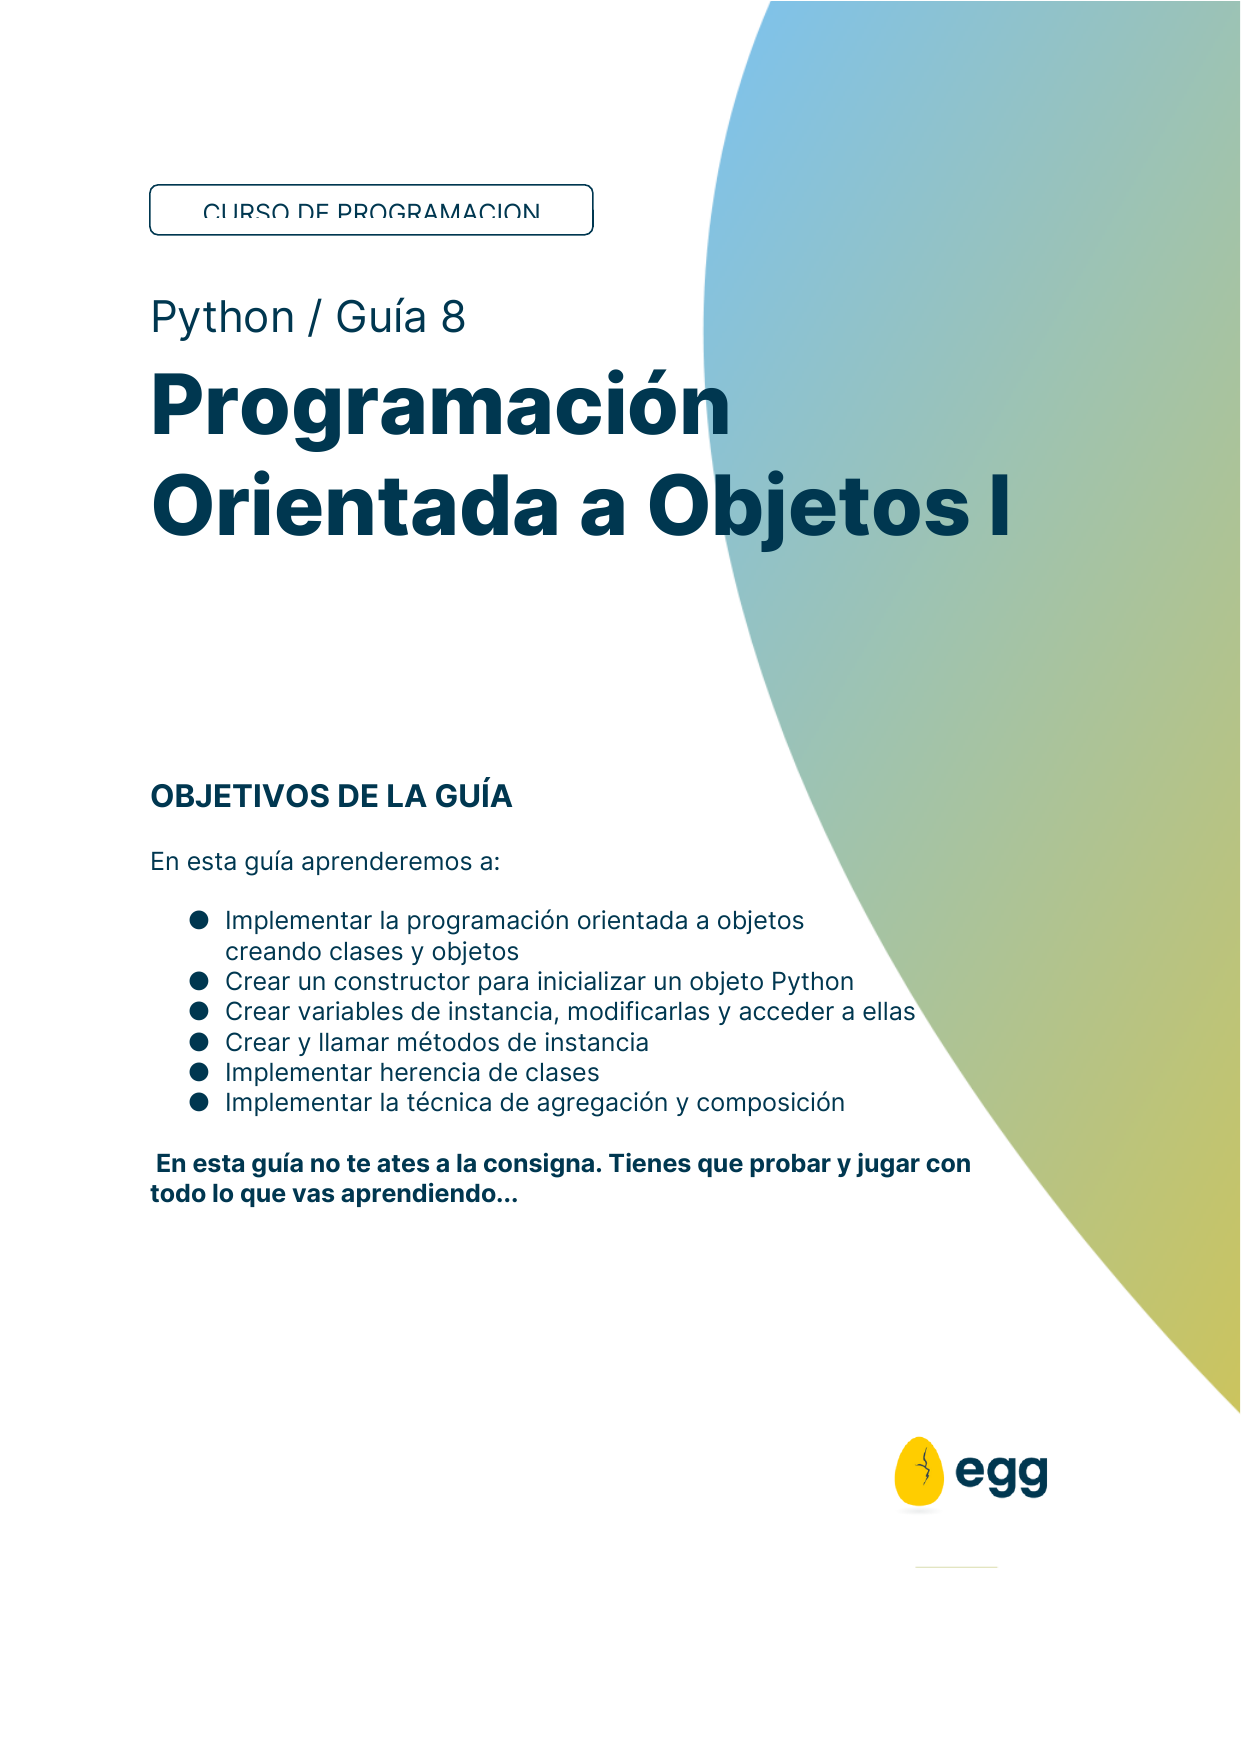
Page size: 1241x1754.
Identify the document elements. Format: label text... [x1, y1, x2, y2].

list Implementar la técnica de agregación y composición [187, 1087, 1090, 1118]
title Programación Orientada a Objetos I [150, 354, 1090, 556]
text En esta guía aprenderemos a: [150, 846, 1090, 876]
list Implementar la programación orientada a objetos [187, 905, 1090, 936]
text todo lo que vas aprendiendo... [150, 1178, 1090, 1208]
subtitle OBJETIVOS DE LA GUÍA [150, 777, 1090, 815]
list Implementar herencia de clases [187, 1057, 1090, 1087]
text En esta guía no te ates a la consigna. Tienes que probar y jugar con [150, 1148, 1090, 1178]
picture [699, 1, 1241, 1568]
list Crear un constructor para inicializar un objeto Python [187, 966, 1090, 996]
title Python / Guía 8 [150, 291, 1090, 343]
list Crear variables de instancia, modificarlas y acceder a ellas [187, 996, 1090, 1027]
text creando clases y objetos [225, 936, 1090, 966]
list Crear y llamar métodos de instancia [187, 1027, 1090, 1057]
